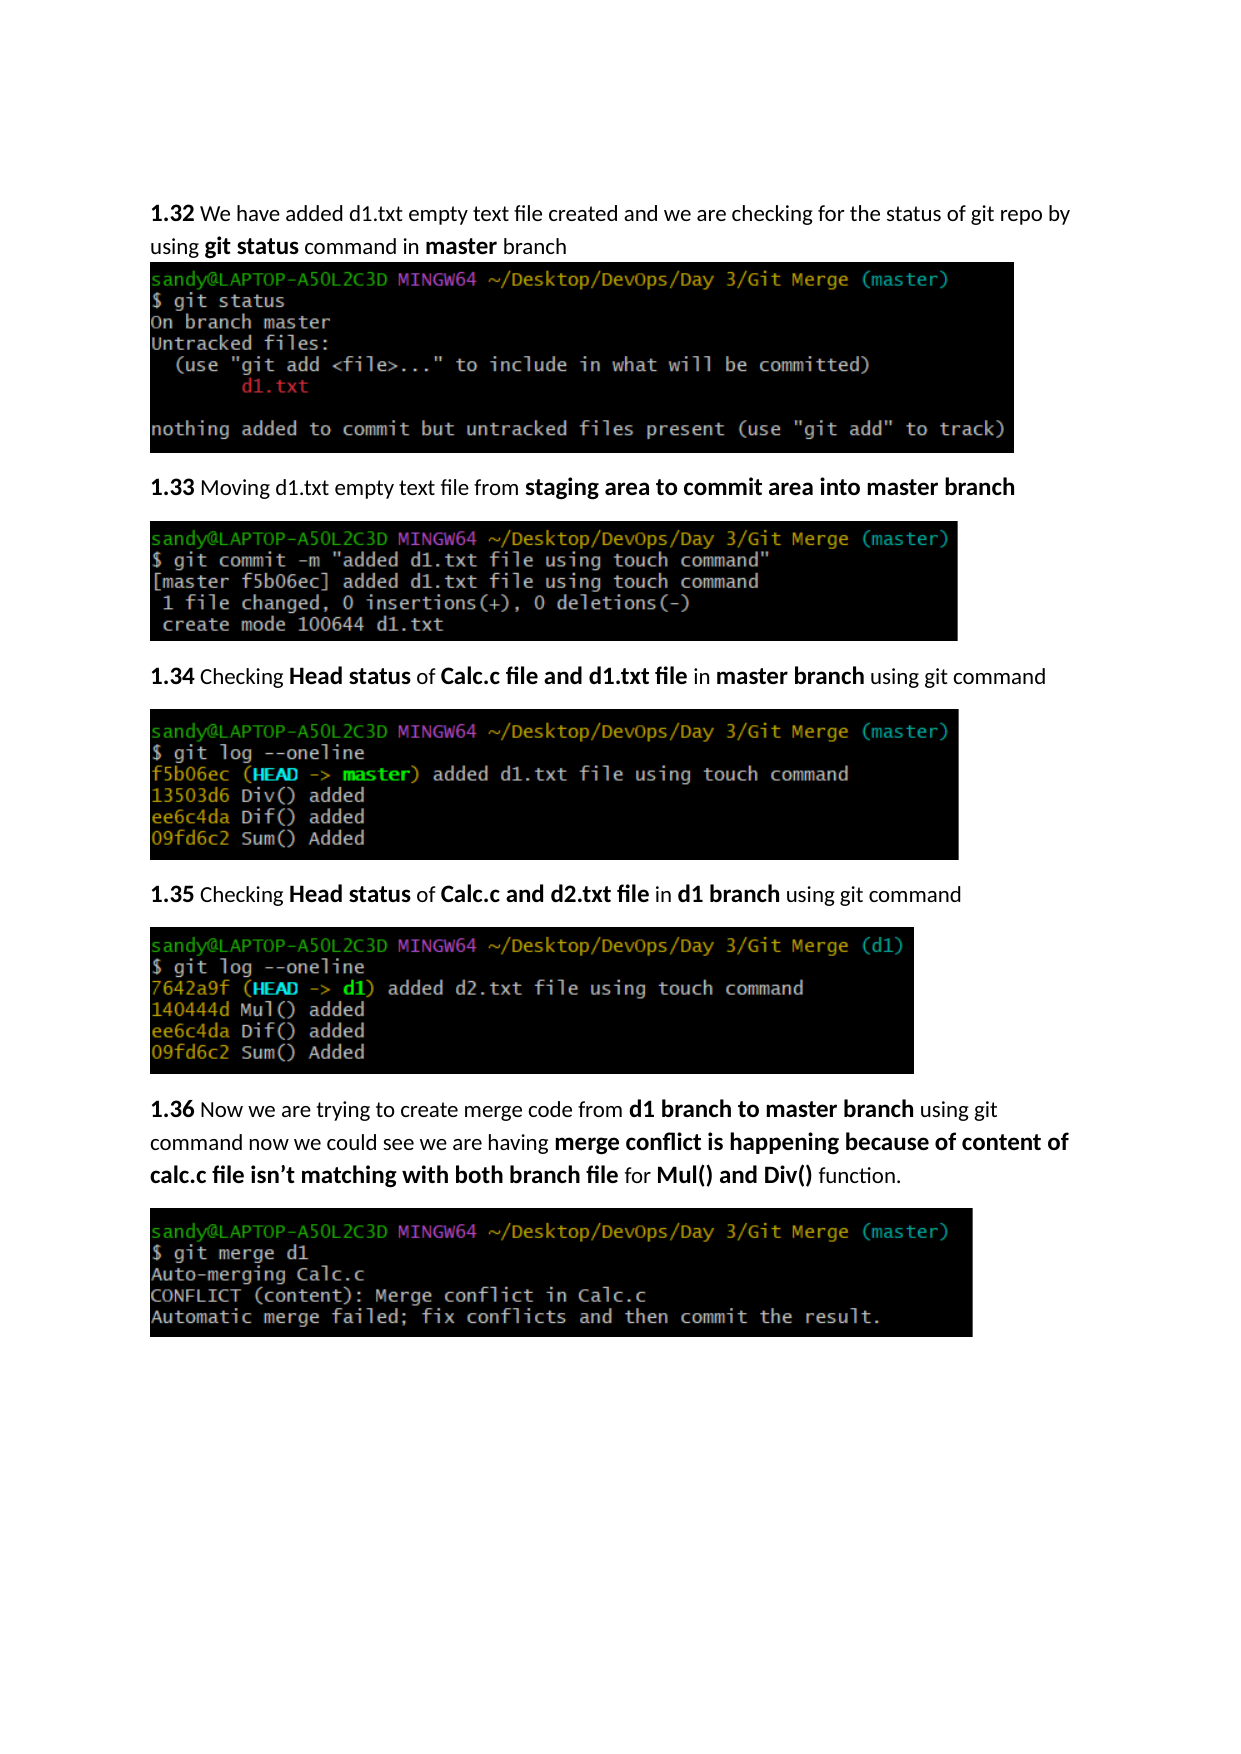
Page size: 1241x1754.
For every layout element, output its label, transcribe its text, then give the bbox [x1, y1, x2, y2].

text 1.34 Checking Head status of Calc.c file and d1.txt file in master branch using git command [150, 660, 1090, 690]
picture [150, 1208, 973, 1337]
picture [150, 709, 959, 860]
picture [150, 927, 914, 1074]
picture [150, 521, 958, 641]
text 1.36 Now we are trying to create merge code from d1 branch to master branch using git command now we could see we are having merge conflict is happening because of content of calc.c file isn’t matching with both branch file for Mul() and Div() function. [150, 1093, 1090, 1189]
text 1.35 Checking Head status of Calc.c and d2.txt file in d1 branch using git command [150, 878, 1090, 909]
text 1.33 Moving d1.txt empty text file from staging area to commit area into master branch [150, 471, 1090, 502]
picture [150, 262, 1014, 453]
